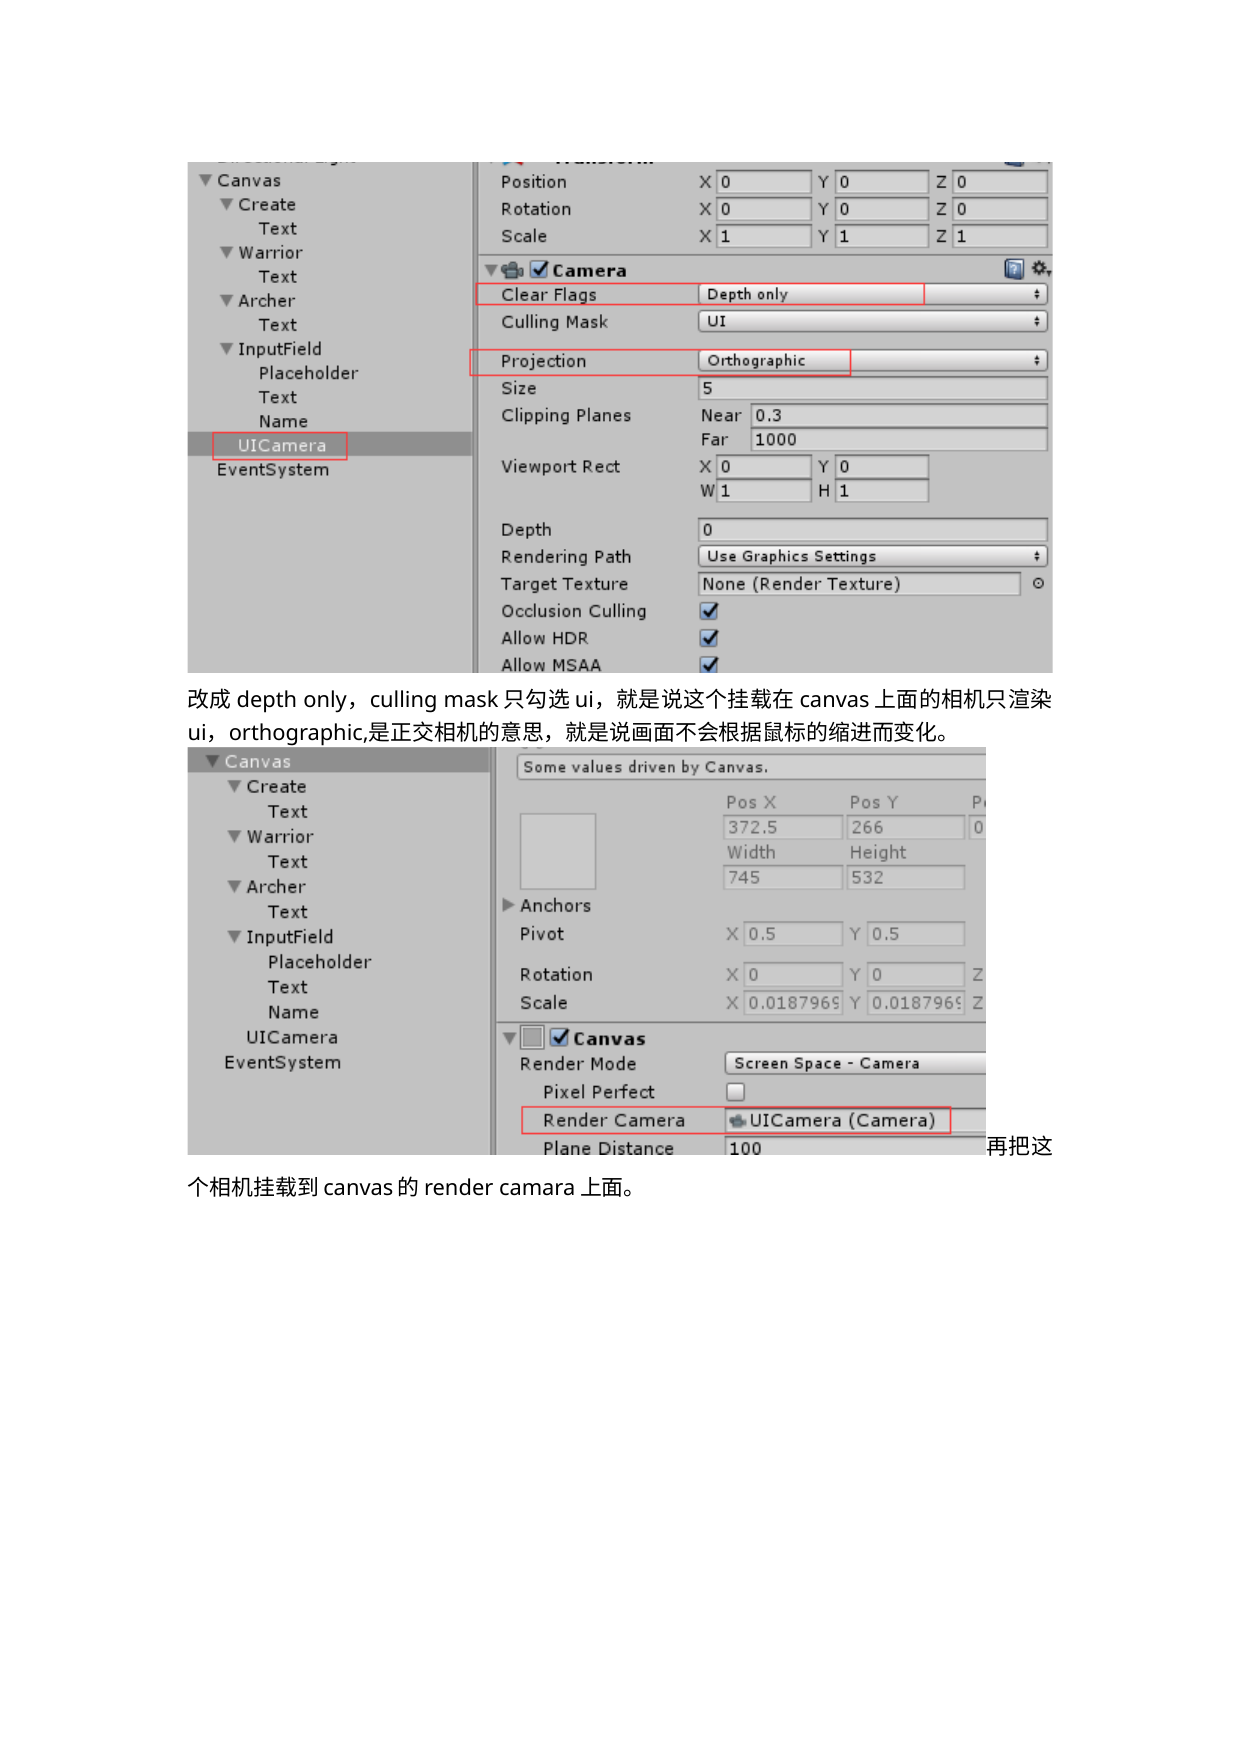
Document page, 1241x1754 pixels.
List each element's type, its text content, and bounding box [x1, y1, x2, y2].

picture [187, 162, 1053, 673]
picture [187, 747, 986, 1155]
text 改成depth only，culling mask只勾选ui，就是说这个挂载在canvas上面的相机只渲染ui，orthographic,是正交相机的意思，就是说画面不会根据鼠标的缩进而变化。 [187, 682, 1053, 747]
